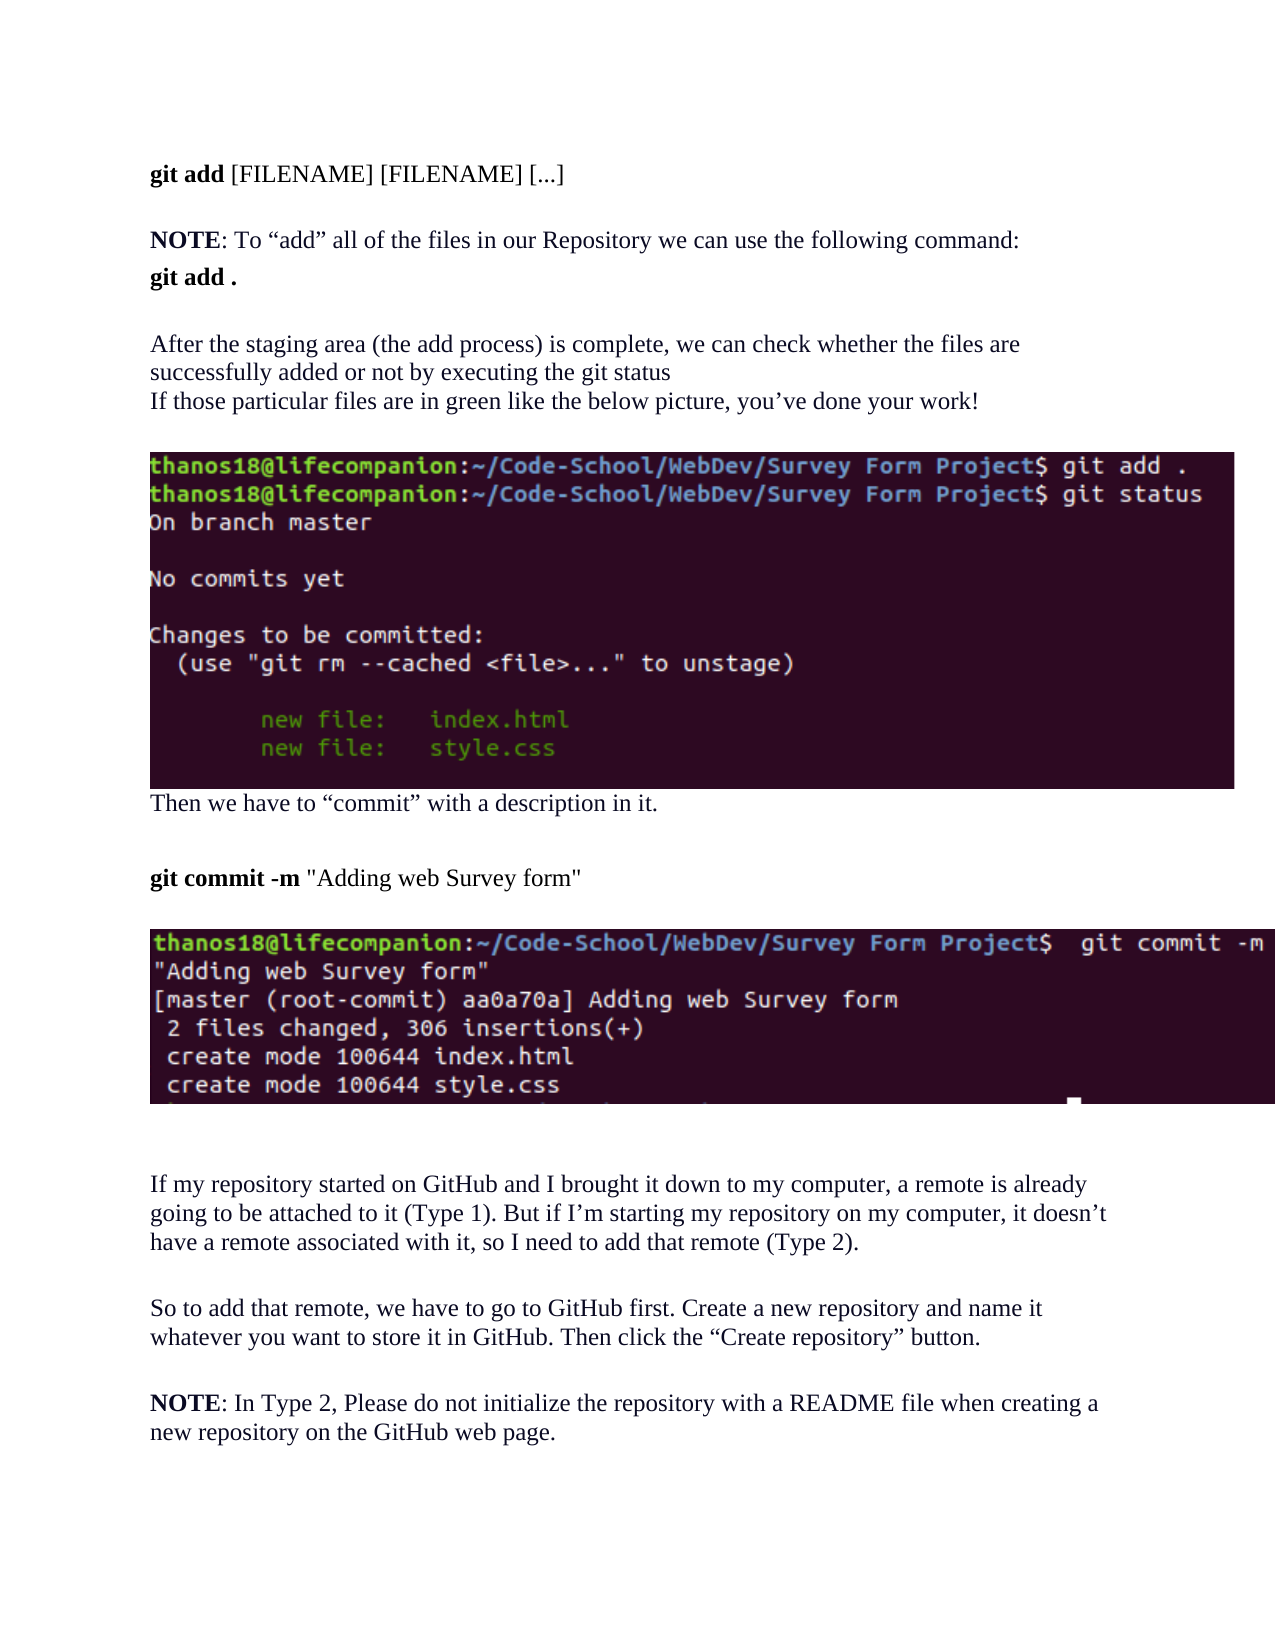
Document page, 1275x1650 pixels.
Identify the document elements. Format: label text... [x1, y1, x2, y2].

text So to add that remote, we have to go to GitHub first. Create a new repository and name it whatever you want to store it in GitHub. Then click the “Create repository” button. [150, 1293, 1125, 1351]
text git add . [150, 254, 1125, 291]
text git commit -m "Adding web Survey form" [150, 855, 1125, 892]
text git add [FILENAME] [FILENAME] [...] [150, 150, 1125, 187]
picture [150, 452, 1235, 789]
text NOTE: To “add” all of the files in our Repository we can use the following command: [150, 225, 1125, 254]
text NOTE: In Type 2, Please do not initialize the repository with a README file when creating a new repository on the GitHub web page. [150, 1388, 1125, 1446]
text After the staging area (the add process) is complete, we can check whether the files are successfully added or not by executing the git status [150, 329, 1125, 386]
picture [150, 929, 1275, 1104]
text Then we have to “commit” with a description in it. [150, 789, 1125, 817]
text If those particular files are in green like the below picture, you’ve done your work! [150, 386, 1125, 415]
text If my repository started on GitHub and I brought it down to my computer, a remote is already going to be attached to it (Type 1). But if I’m starting my repository on my computer, it doesn’t have a remote associated with it, so I need to add that remote (Type 2). [150, 1169, 1125, 1256]
